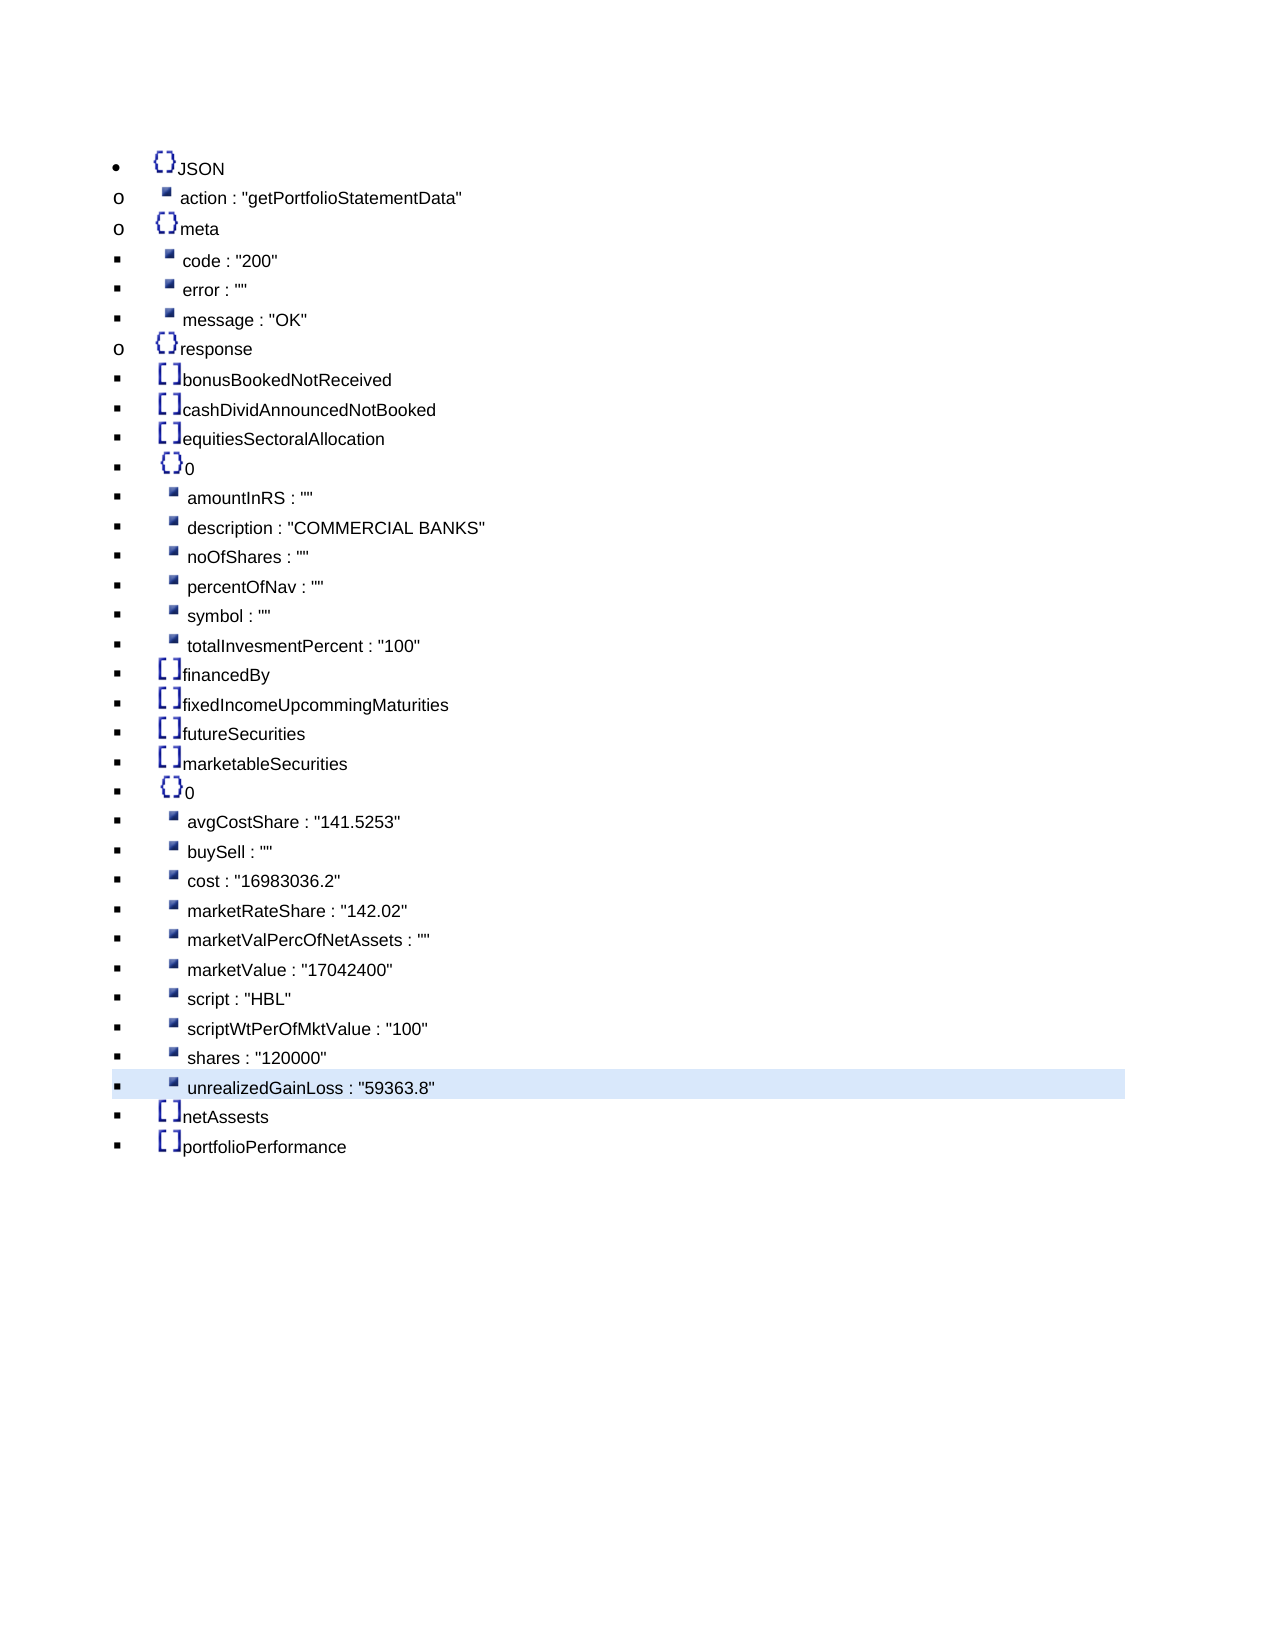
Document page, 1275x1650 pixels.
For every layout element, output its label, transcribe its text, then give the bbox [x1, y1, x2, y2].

picture [150, 745, 183, 770]
list script : "HBL" [112, 981, 1125, 1010]
picture [150, 597, 187, 623]
list netAssests [112, 1099, 1125, 1128]
list marketRateShare : "142.02" [112, 892, 1125, 922]
picture [150, 450, 185, 476]
picture [150, 892, 187, 918]
list code : "200" [112, 242, 1125, 271]
picture [150, 391, 183, 417]
picture [150, 179, 180, 205]
picture [150, 479, 187, 505]
picture [150, 1010, 187, 1036]
picture [150, 509, 187, 534]
list JSON [112, 150, 1125, 179]
list amountInRS : "" [112, 479, 1125, 509]
picture [150, 1128, 183, 1154]
list 0 [112, 774, 1125, 804]
list percentOfNav : "" [112, 568, 1125, 597]
list cashDividAnnouncedNotBooked [112, 391, 1125, 421]
picture [150, 980, 187, 1006]
picture [150, 150, 178, 175]
list error : "" [112, 271, 1125, 301]
list fixedIncomeUpcommingMaturities [112, 686, 1125, 715]
picture [150, 686, 183, 711]
list marketValue : "17042400" [112, 951, 1125, 981]
list marketableSecurities [112, 745, 1125, 774]
picture [150, 774, 185, 800]
picture [150, 1098, 183, 1124]
picture [150, 568, 187, 593]
list message : "OK" [112, 301, 1125, 330]
picture [150, 951, 187, 977]
list noOfShares : "" [112, 538, 1125, 568]
list scriptWtPerOfMktValue : "100" [112, 1010, 1125, 1040]
picture [150, 420, 183, 446]
picture [150, 627, 187, 652]
list 0 [112, 450, 1125, 479]
picture [150, 538, 187, 564]
list avgCostShare : "141.5253" [112, 804, 1125, 833]
list symbol : "" [112, 597, 1125, 627]
list marketValPercOfNetAssets : "" [112, 922, 1125, 951]
picture [150, 833, 187, 859]
list description : "COMMERCIAL BANKS" [112, 509, 1125, 538]
picture [150, 242, 183, 267]
list response [112, 330, 1125, 362]
list buySell : "" [112, 833, 1125, 863]
picture [150, 862, 187, 888]
list equitiesSectoralAllocation [112, 421, 1125, 450]
list meta [112, 211, 1125, 242]
list cost : "16983036.2" [112, 863, 1125, 892]
picture [150, 1069, 187, 1095]
list action : "getPortfolioStatementData" [112, 179, 1125, 211]
picture [150, 715, 183, 741]
list financedBy [112, 656, 1125, 686]
list totalInvesmentPercent : "100" [112, 627, 1125, 656]
list portfolioPerformance [112, 1128, 1125, 1158]
picture [150, 1039, 187, 1065]
list unrealizedGainLoss : "59363.8" [112, 1069, 1125, 1099]
list futureSecurities [112, 715, 1125, 745]
list bonusBookedNotReceived [112, 362, 1125, 391]
picture [150, 361, 183, 387]
list shares : "120000" [112, 1040, 1125, 1069]
picture [150, 271, 183, 297]
picture [150, 921, 187, 947]
picture [150, 210, 180, 236]
picture [150, 330, 180, 356]
picture [150, 301, 183, 326]
picture [150, 656, 183, 682]
picture [150, 803, 187, 829]
